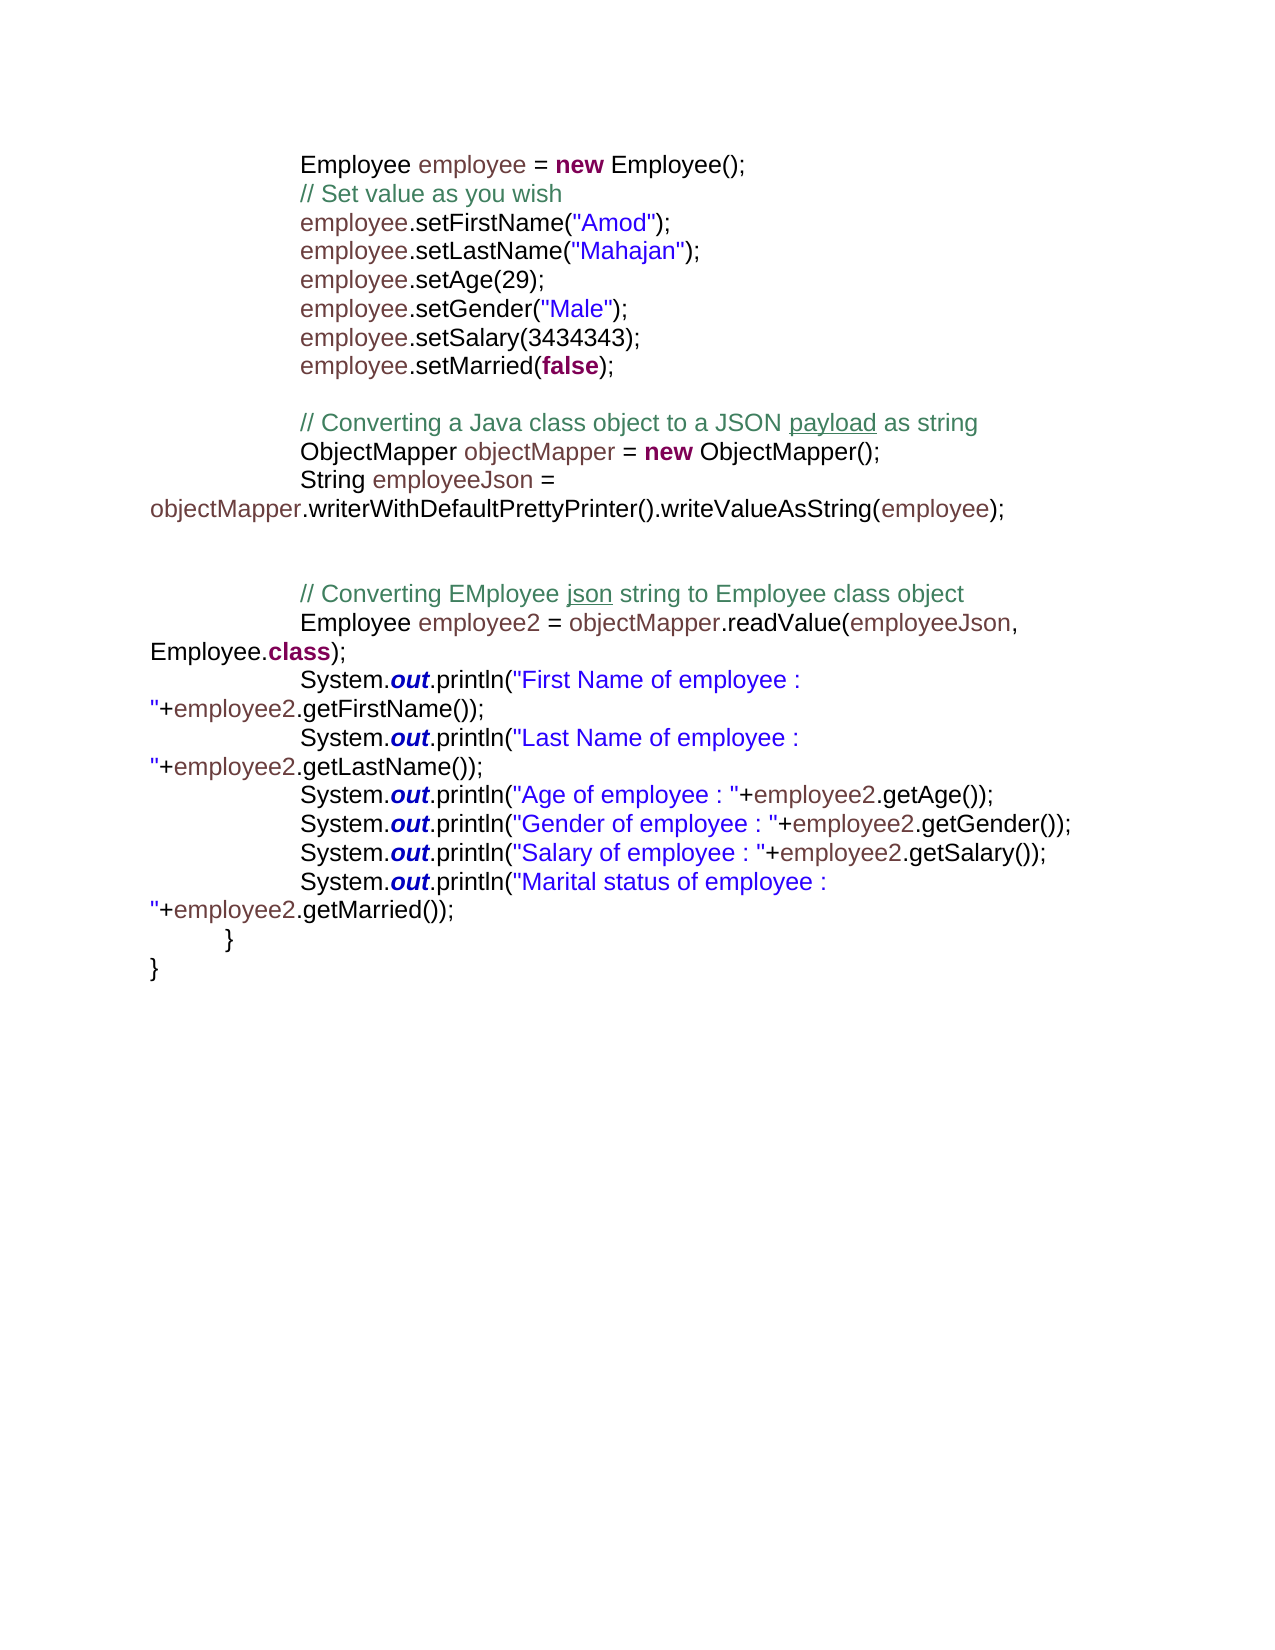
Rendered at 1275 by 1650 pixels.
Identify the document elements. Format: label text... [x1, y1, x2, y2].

text System.out.println("Marital status of employee : "+employee2.getMarried()); [150, 867, 1125, 924]
text ObjectMapper objectMapper = new ObjectMapper(); [150, 437, 1125, 466]
text System.out.println("Gender of employee : "+employee2.getGender()); [150, 809, 1125, 838]
text // Set value as you wish [150, 179, 1125, 207]
text Employee employee = new Employee(); [150, 150, 1125, 179]
text employee.setFirstName("Amod"); [150, 207, 1125, 236]
text Employee employee2 = objectMapper.readValue(employeeJson, Employee.class); [150, 608, 1125, 665]
text // Converting a Java class object to a JSON payload as string [150, 408, 1125, 437]
text String employeeJson = objectMapper.writerWithDefaultPrettyPrinter().writeValueAsString(employee); [150, 466, 1125, 523]
text // Converting EMployee json string to Employee class object [150, 579, 1125, 608]
text employee.setAge(29); [150, 265, 1125, 294]
text employee.setSalary(3434343); [150, 322, 1125, 351]
text employee.setMarried(false); [150, 351, 1125, 380]
text System.out.println("First Name of employee : "+employee2.getFirstName()); [150, 665, 1125, 723]
text System.out.println("Last Name of employee : "+employee2.getLastName()); [150, 723, 1125, 780]
text System.out.println("Salary of employee : "+employee2.getSalary()); [150, 838, 1125, 867]
text } [150, 953, 1125, 982]
text } [150, 924, 1125, 953]
text System.out.println("Age of employee : "+employee2.getAge()); [150, 780, 1125, 809]
text employee.setLastName("Mahajan"); [150, 236, 1125, 265]
text employee.setGender("Male"); [150, 294, 1125, 322]
